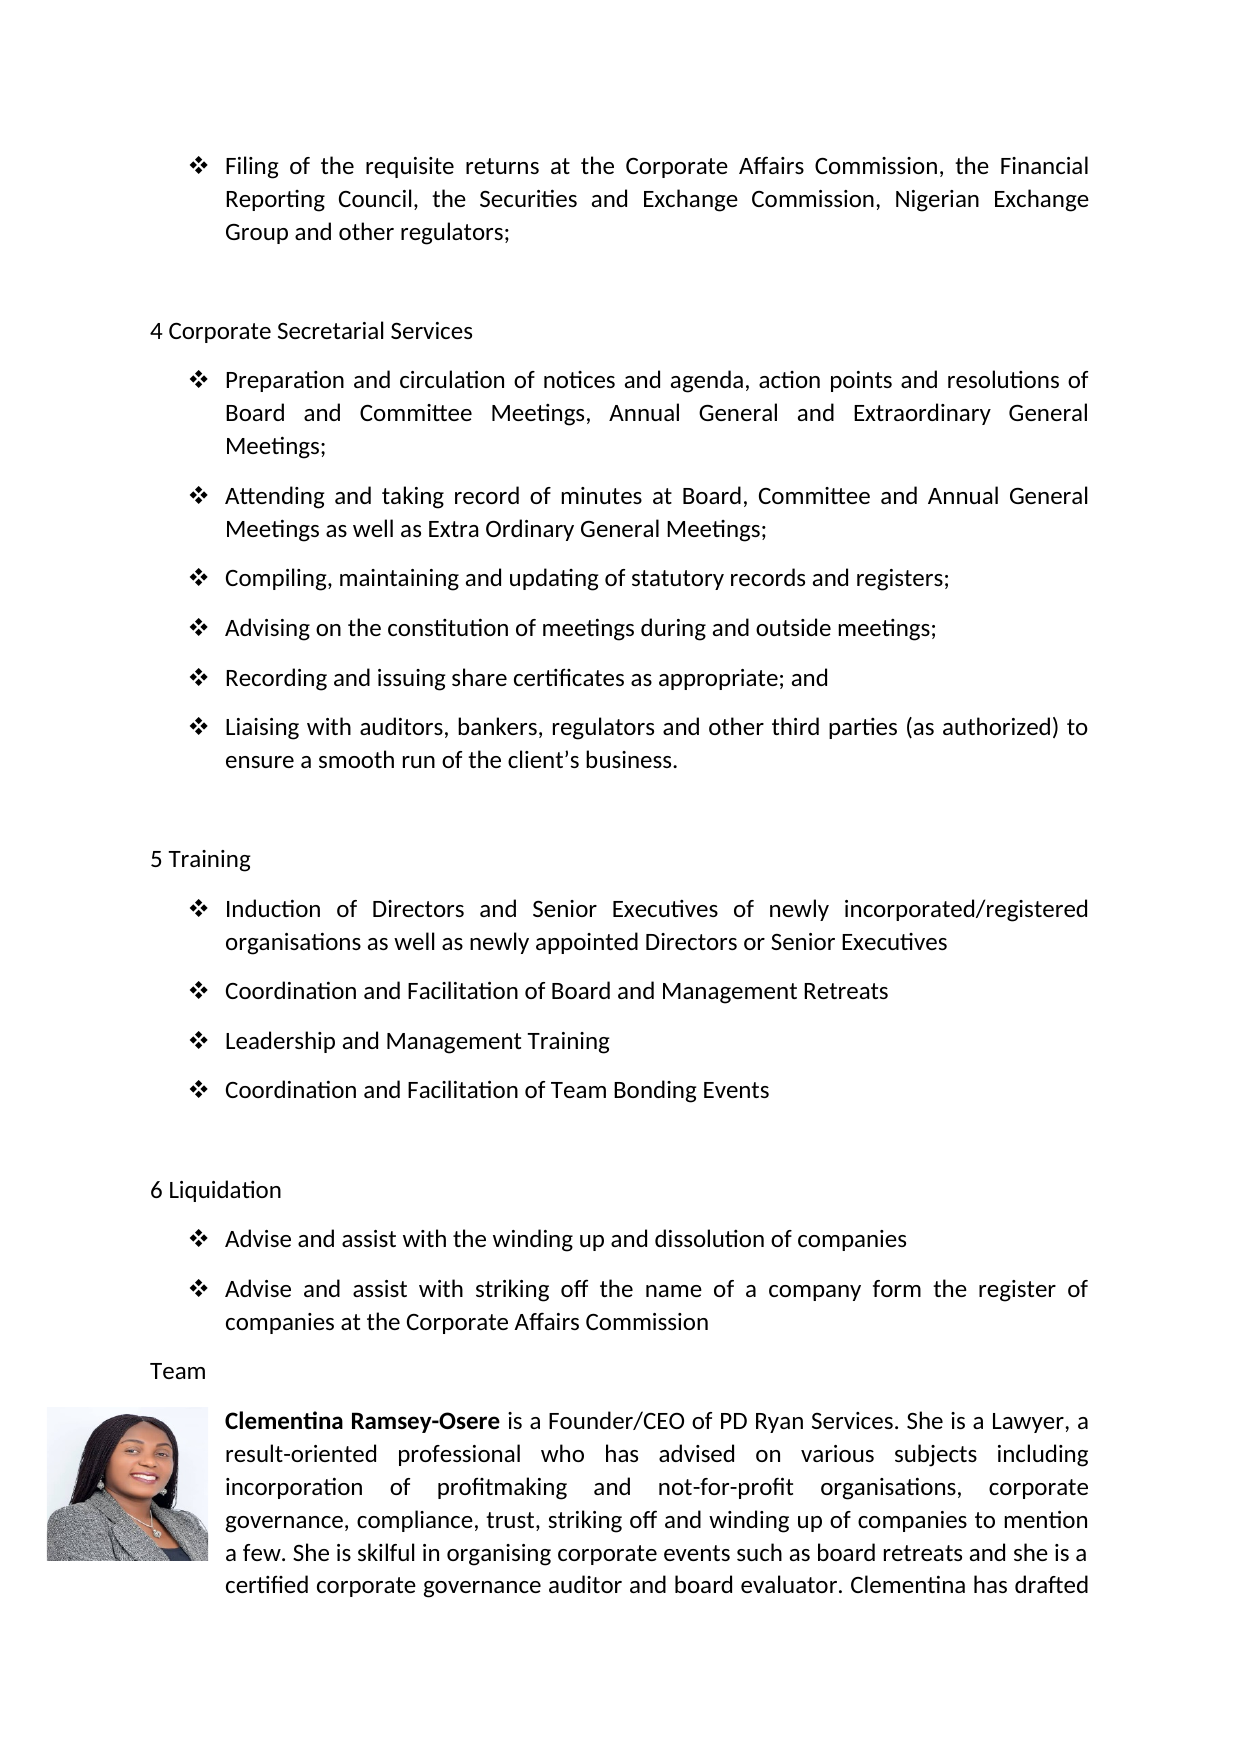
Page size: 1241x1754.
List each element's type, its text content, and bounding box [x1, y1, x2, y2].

text 6 Liquidation [150, 1174, 1090, 1204]
list Advise and assist with the winding up and dissolution of companies [187, 1223, 1090, 1254]
picture [46, 1407, 209, 1561]
list Advising on the constitution of meetings during and outside meetings; [187, 612, 1090, 643]
list Compiling, maintaining and updating of statutory records and registers; [187, 562, 1090, 593]
text Team [150, 1355, 1090, 1386]
list Advise and assist with striking off the name of a company form the register of companies at the Corporate Affairs Commission [187, 1273, 1090, 1336]
list Coordination and Facilitation of Board and Management Retreats [187, 975, 1090, 1006]
list Induction of Directors and Senior Executives of newly incorporated/registered organisations as well as newly appointed Directors or Senior Executives [187, 893, 1090, 956]
list Attending and taking record of minutes at Board, Committee and Annual General Meetings as well as Extra Ordinary General Meetings; [187, 480, 1090, 543]
list Leadership and Management Training [187, 1025, 1090, 1056]
list Recording and issuing share certificates as appropriate; and [187, 662, 1090, 692]
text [225, 1405, 1090, 1600]
text 5 Training [150, 843, 1090, 874]
text 4 Corporate Secretarial Services [150, 315, 1090, 346]
list Liaising with auditors, bankers, regulators and other third parties (as authorized) to ensure a smooth run of the client’s business. [187, 711, 1090, 775]
list Filing of the requisite returns at the Corporate Affairs Commission, the Financial Reporting Council, the Securities and Exchange Commission, Nigerian Exchange Group and other regulators; [187, 150, 1090, 246]
list Preparation and circulation of notices and agenda, action points and resolutions of Board and Committee Meetings, Annual General and Extraordinary General Meetings; [187, 364, 1090, 461]
list Coordination and Facilitation of Team Bonding Events [187, 1074, 1090, 1105]
